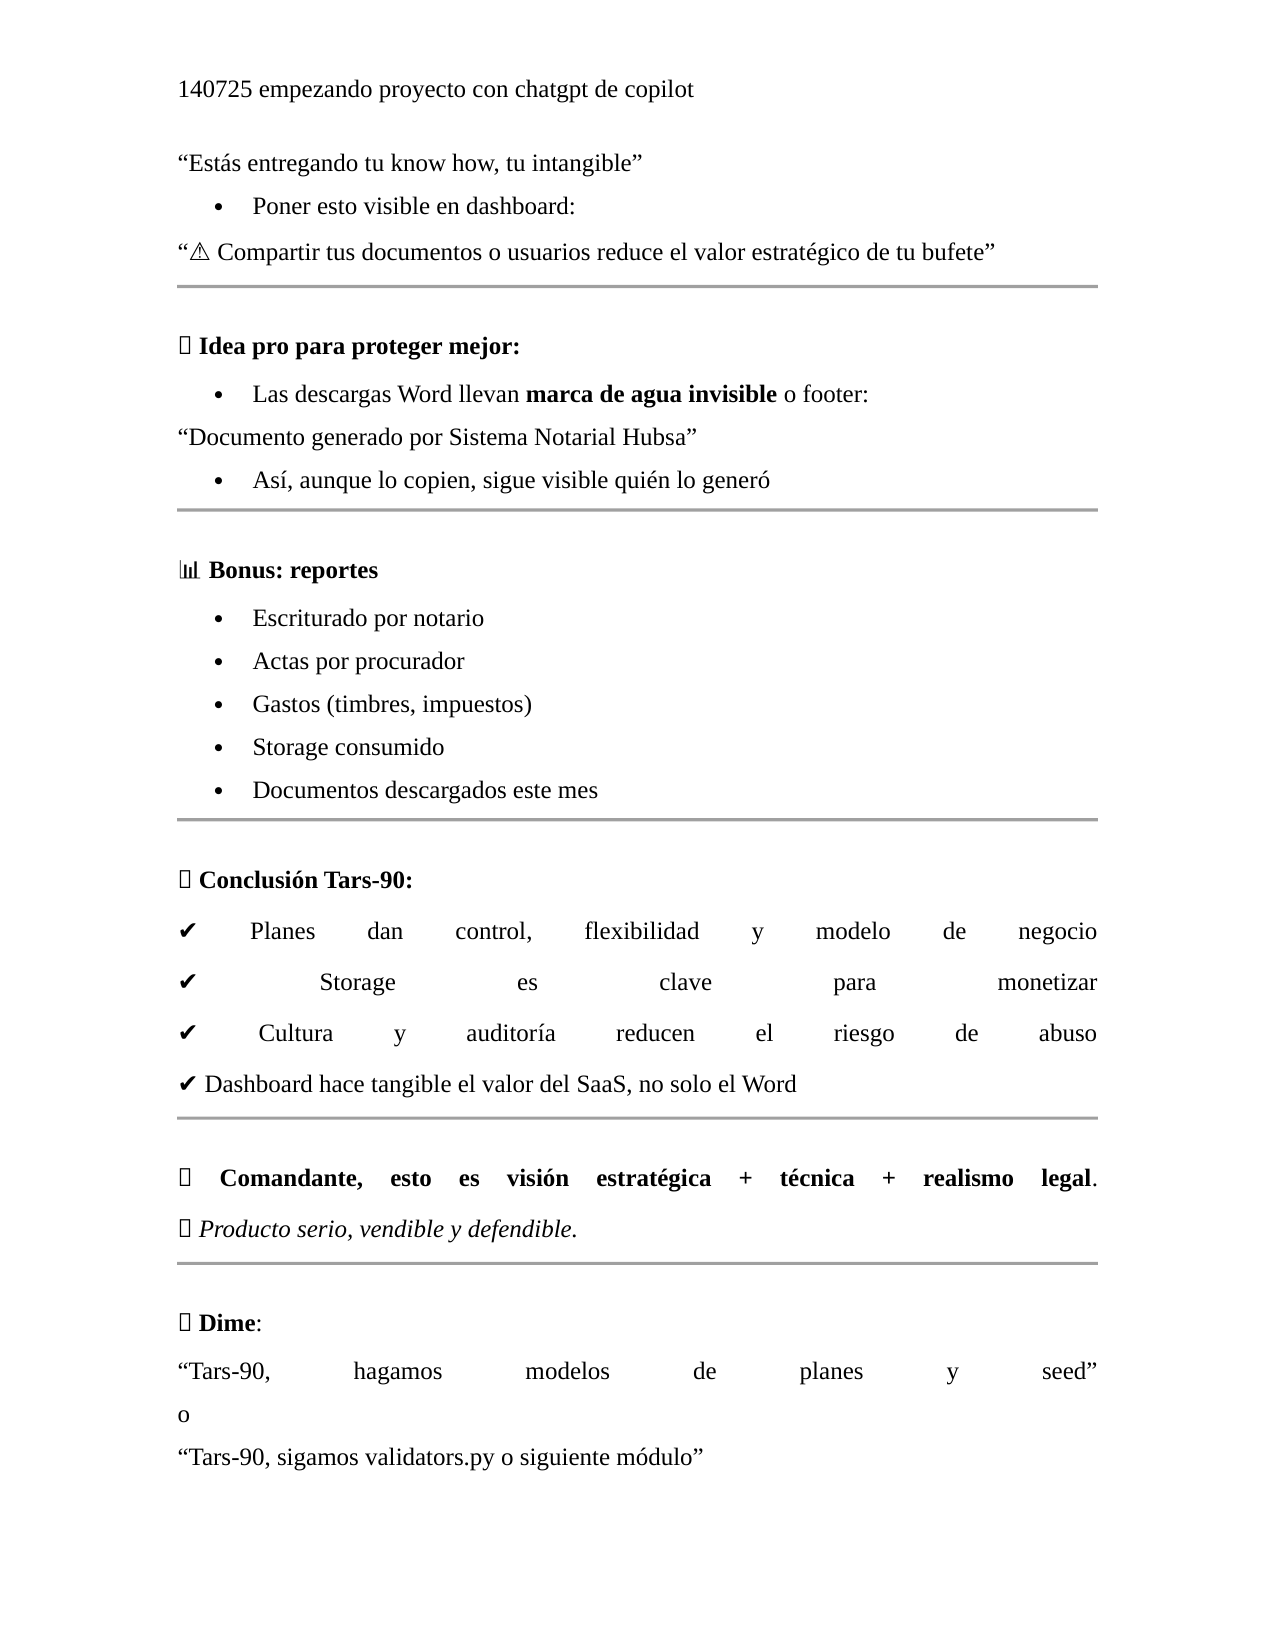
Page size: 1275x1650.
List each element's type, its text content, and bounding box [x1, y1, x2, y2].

text ✨ Comandante, esto es visión estratégica + técnica + realismo legal. 🔥 Producto serio, vendible y defendible. [177, 1160, 1098, 1245]
text 🚀 Dime: [177, 1305, 1098, 1339]
list Las descargas Word llevan marca de agua invisible o footer: [215, 379, 1098, 408]
text “Documento generado por Sistema Notarial Hubsa” [177, 422, 1098, 451]
list Documentos descargados este mes [215, 775, 1098, 804]
text 📊 Bonus: reportes [177, 552, 1098, 586]
list Actas por procurador [215, 646, 1098, 674]
list Storage consumido [215, 732, 1098, 761]
text “⚠ Compartir tus documentos o usuarios reduce el valor estratégico de tu bufete” [177, 234, 1098, 268]
text “Tars-90, hagamos modelos de planes y seed” o “Tars-90, sigamos validators.py o siguiente módulo” [177, 1356, 1098, 1471]
list Poner esto visible en dashboard: [215, 191, 1098, 219]
text 🧠 Idea pro para proteger mejor: [177, 328, 1098, 362]
text ✔ Planes dan control, flexibilidad y modelo de negocio ✔ Storage es clave para monetizar ✔ Cultura y auditoría reducen el riesgo de abuso ✔ Dashboard hace tangible el valor del SaaS, no solo el Word [177, 912, 1098, 1099]
list Gastos (timbres, impuestos) [215, 689, 1098, 718]
text ✅ Conclusión Tars-90: [177, 861, 1098, 895]
text “Estás entregando tu know how, tu intangible” [177, 148, 1098, 176]
list Así, aunque lo copien, sigue visible quién lo generó [215, 465, 1098, 494]
list Escriturado por notario [215, 603, 1098, 631]
